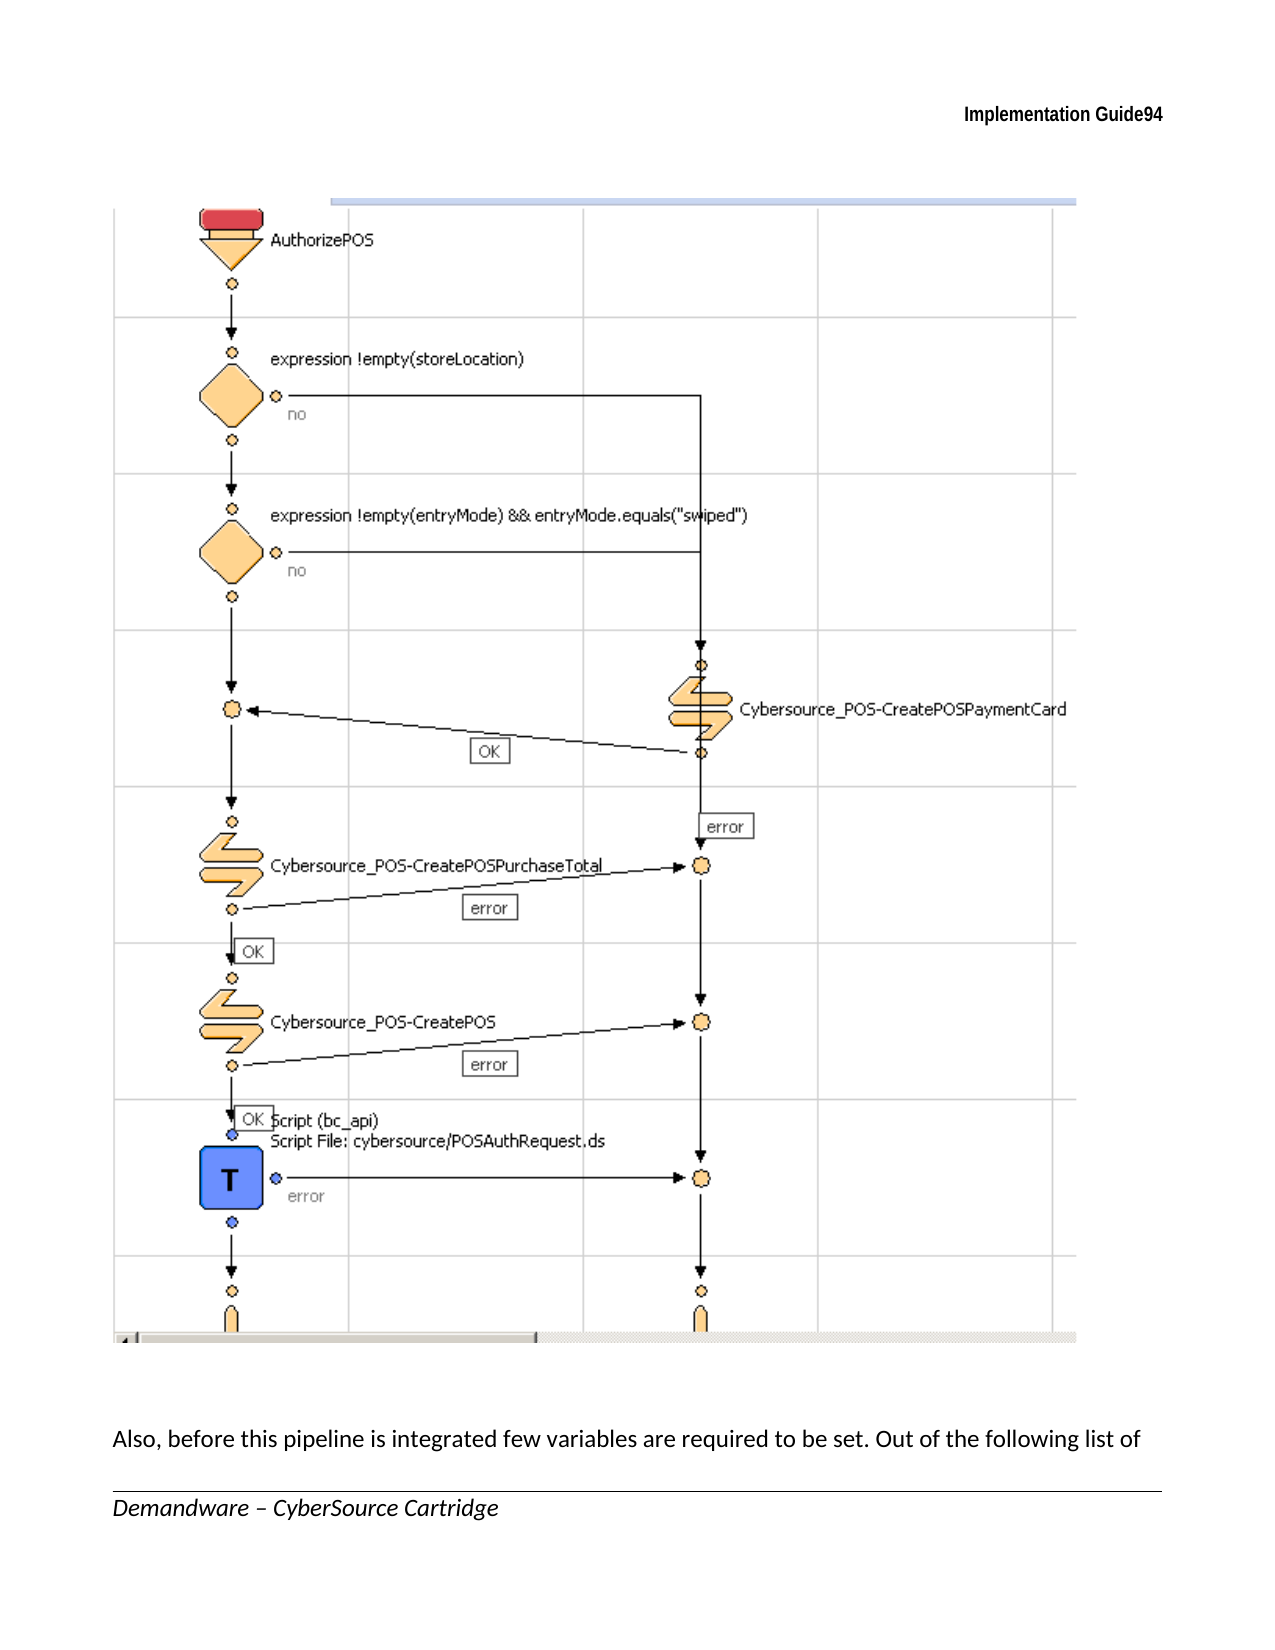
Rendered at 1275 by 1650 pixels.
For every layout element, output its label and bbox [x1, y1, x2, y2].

text [112, 1424, 1162, 1454]
picture [112, 198, 1077, 1343]
